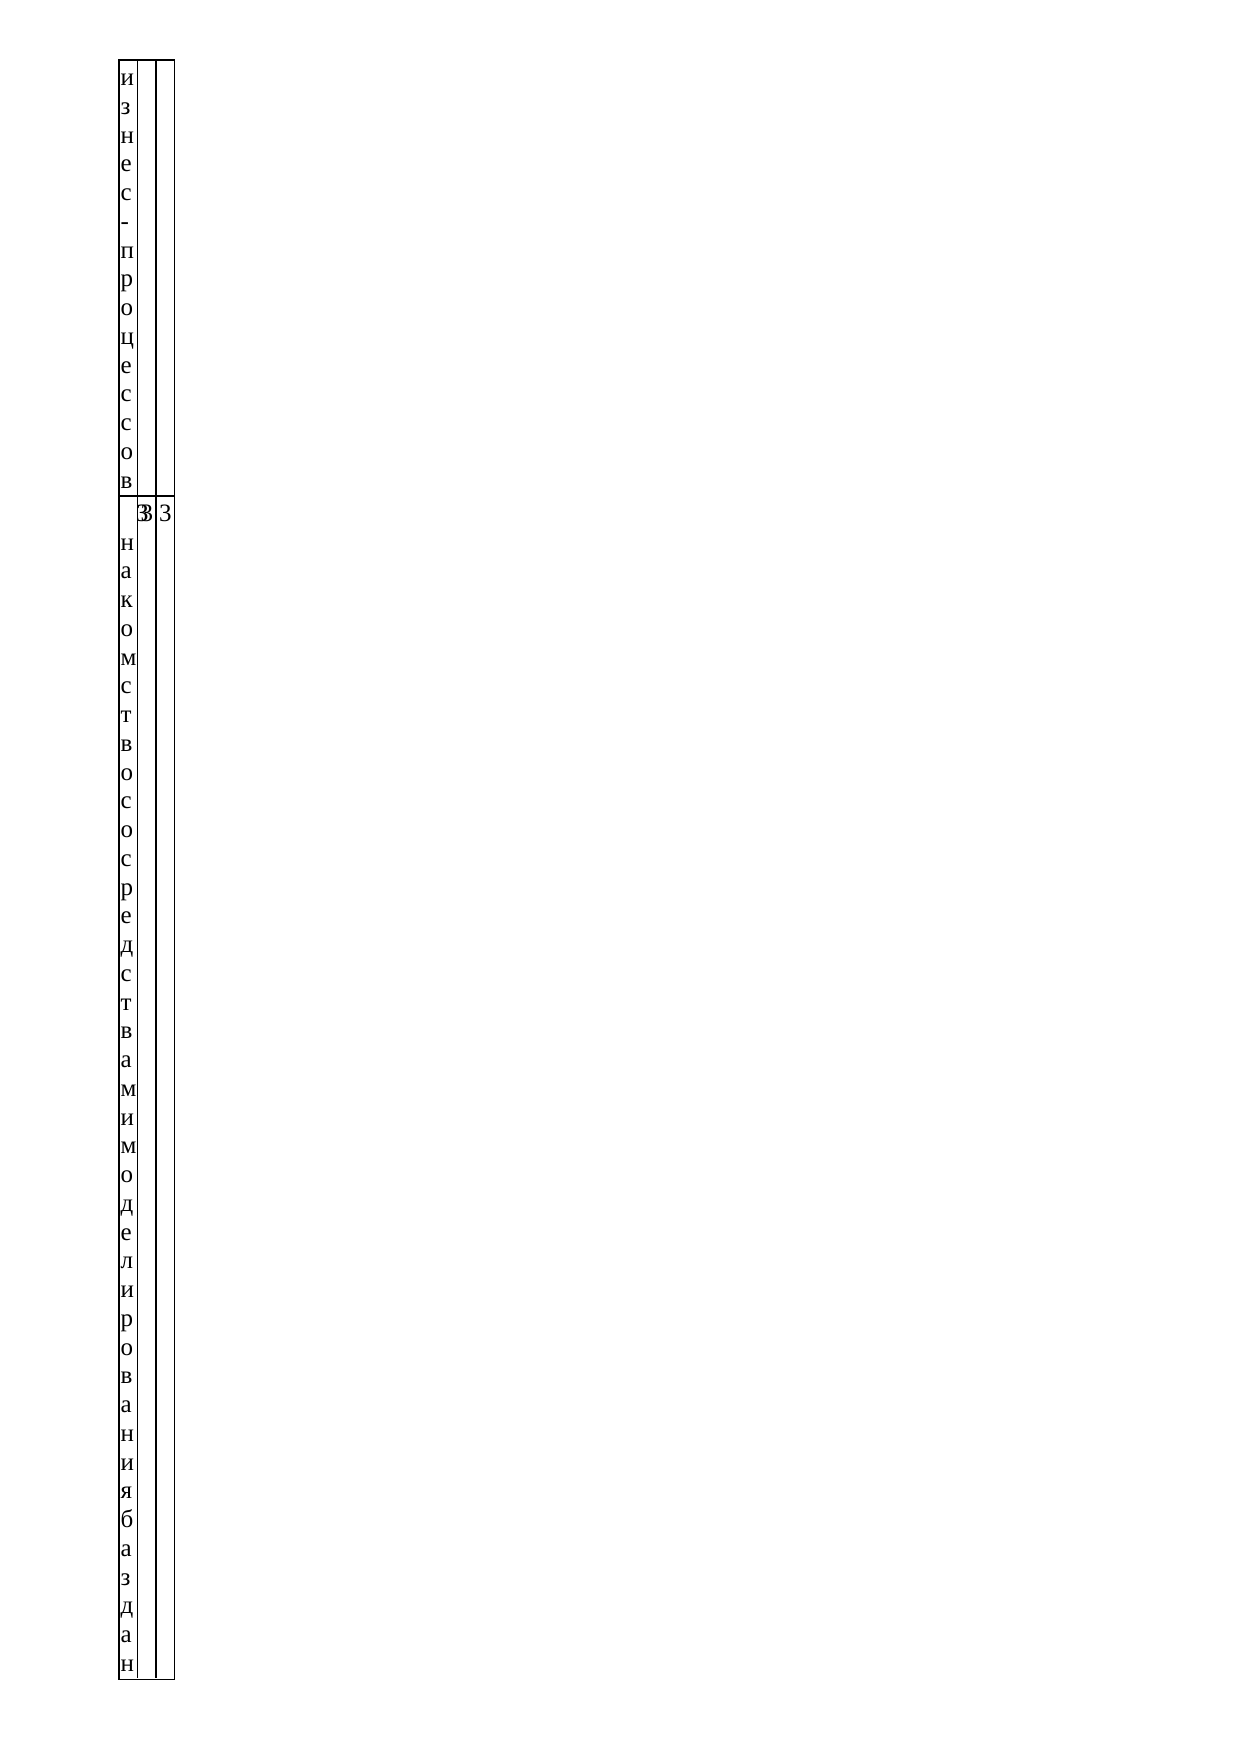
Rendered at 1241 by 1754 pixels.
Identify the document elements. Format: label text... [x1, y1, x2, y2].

table_cell 3 [157, 497, 174, 1678]
table_cell 2 [138, 61, 155, 495]
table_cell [120, 61, 137, 495]
table_cell 3 [138, 497, 155, 1678]
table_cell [120, 497, 137, 1678]
table_cell 2 [157, 61, 174, 495]
